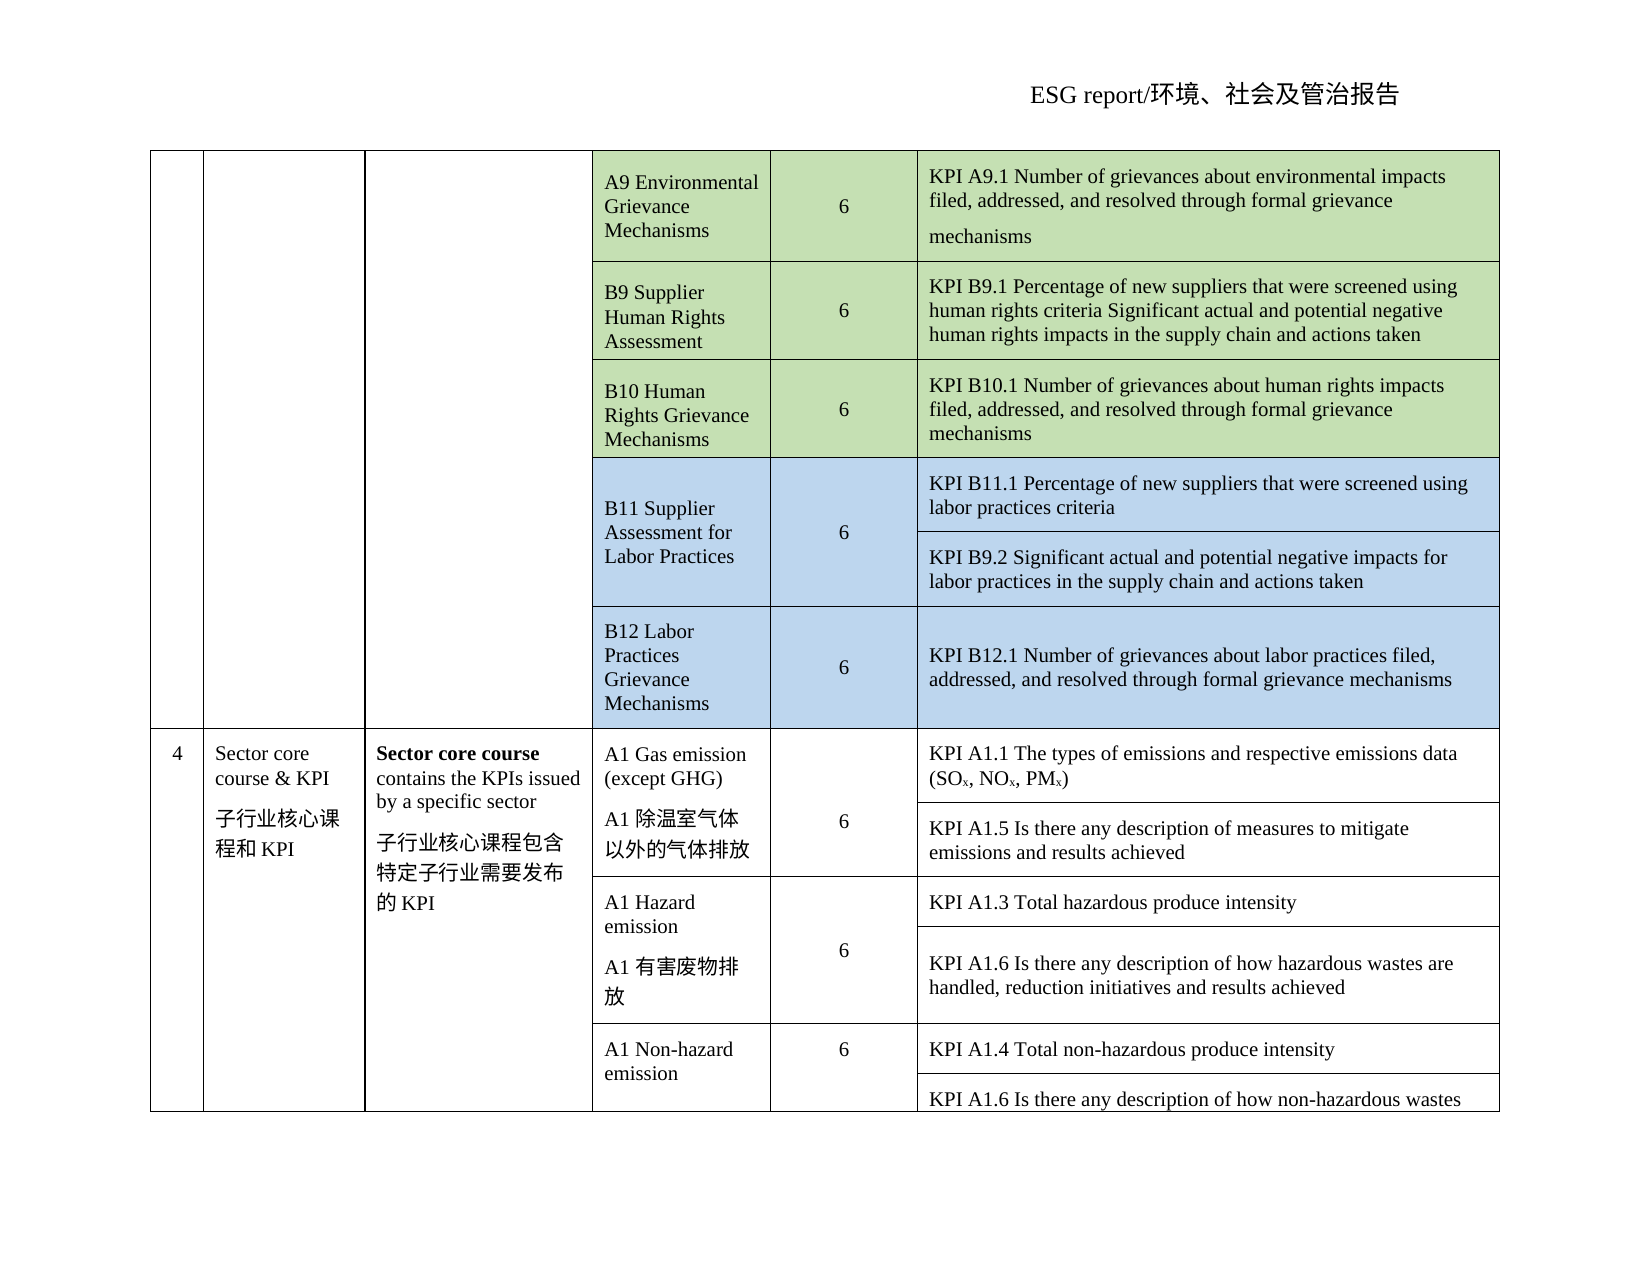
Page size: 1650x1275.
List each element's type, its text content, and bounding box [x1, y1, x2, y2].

table_cell KPI A1.6 Is there any description of how hazardous wastes are handled, reduction initiatives and results achieved [918, 927, 1499, 1023]
table_cell KPI B12.1 Number of grievances about labor practices filed, addressed, and resolved through formal grievance mechanisms [918, 607, 1499, 728]
table_cell Sector core course & KPI 子行业核心课程和KPI [204, 729, 364, 1111]
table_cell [918, 1074, 1499, 1111]
table_cell A9 Environmental Grievance Mechanisms [593, 151, 770, 261]
table_cell 6 [771, 262, 917, 359]
table_cell 4 [151, 729, 203, 1111]
table_cell KPI A1.4 Total non-hazardous produce intensity [918, 1024, 1499, 1073]
table_cell 6 [771, 729, 917, 876]
table_cell KPI A1.3 Total hazardous produce intensity [918, 877, 1499, 926]
table_cell A1 Gas emission (except GHG) A1 除温室气体以外的气体排放 [593, 729, 770, 876]
table_cell B12 Labor Practices Grievance Mechanisms [593, 607, 770, 728]
table_cell A1 Non-hazard emission A1 无害废物排放 [593, 1024, 770, 1111]
table_cell KPI B11.1 Percentage of new suppliers that were screened using labor practices criteria [918, 458, 1499, 531]
table_cell KPI A9.1 Number of grievances about environmental impacts filed, addressed, and resolved through formal grievance mechanisms [918, 151, 1499, 261]
table_cell 6 [771, 607, 917, 728]
table_cell 6 [771, 877, 917, 1023]
table_cell 6 [771, 360, 917, 457]
table_cell 6 [771, 151, 917, 261]
table_cell KPI A1.1 The types of emissions and respective emissions data (SOx, NOx, PMx) [918, 729, 1499, 802]
table_cell B10 Human Rights Grievance Mechanisms [593, 360, 770, 457]
table_cell 6 [771, 1024, 917, 1111]
table_cell B11 Supplier Assessment for Labor Practices [593, 458, 770, 606]
table_cell 6 [771, 458, 917, 606]
table_cell B9 Supplier Human Rights Assessment [593, 262, 770, 359]
table_cell KPI B9.2 Significant actual and potential negative impacts for labor practices in the supply chain and actions taken [918, 532, 1499, 606]
table_cell KPI B9.1 Percentage of new suppliers that were screened using human rights criteria Significant actual and potential negative human rights impacts in the supply chain and actions taken [918, 262, 1499, 359]
table_cell KPI B10.1 Number of grievances about human rights impacts filed, addressed, and resolved through formal grievance mechanisms [918, 360, 1499, 457]
table_cell Sector core course contains the KPIs issued by a specific sector 子行业核心课程包含特定子行业需要发布的KPI [366, 729, 592, 1111]
table_cell KPI A1.5 Is there any description of measures to mitigate emissions and results achieved [918, 803, 1499, 876]
table_cell A1 Hazard emission A1 有害废物排放 [593, 877, 770, 1023]
